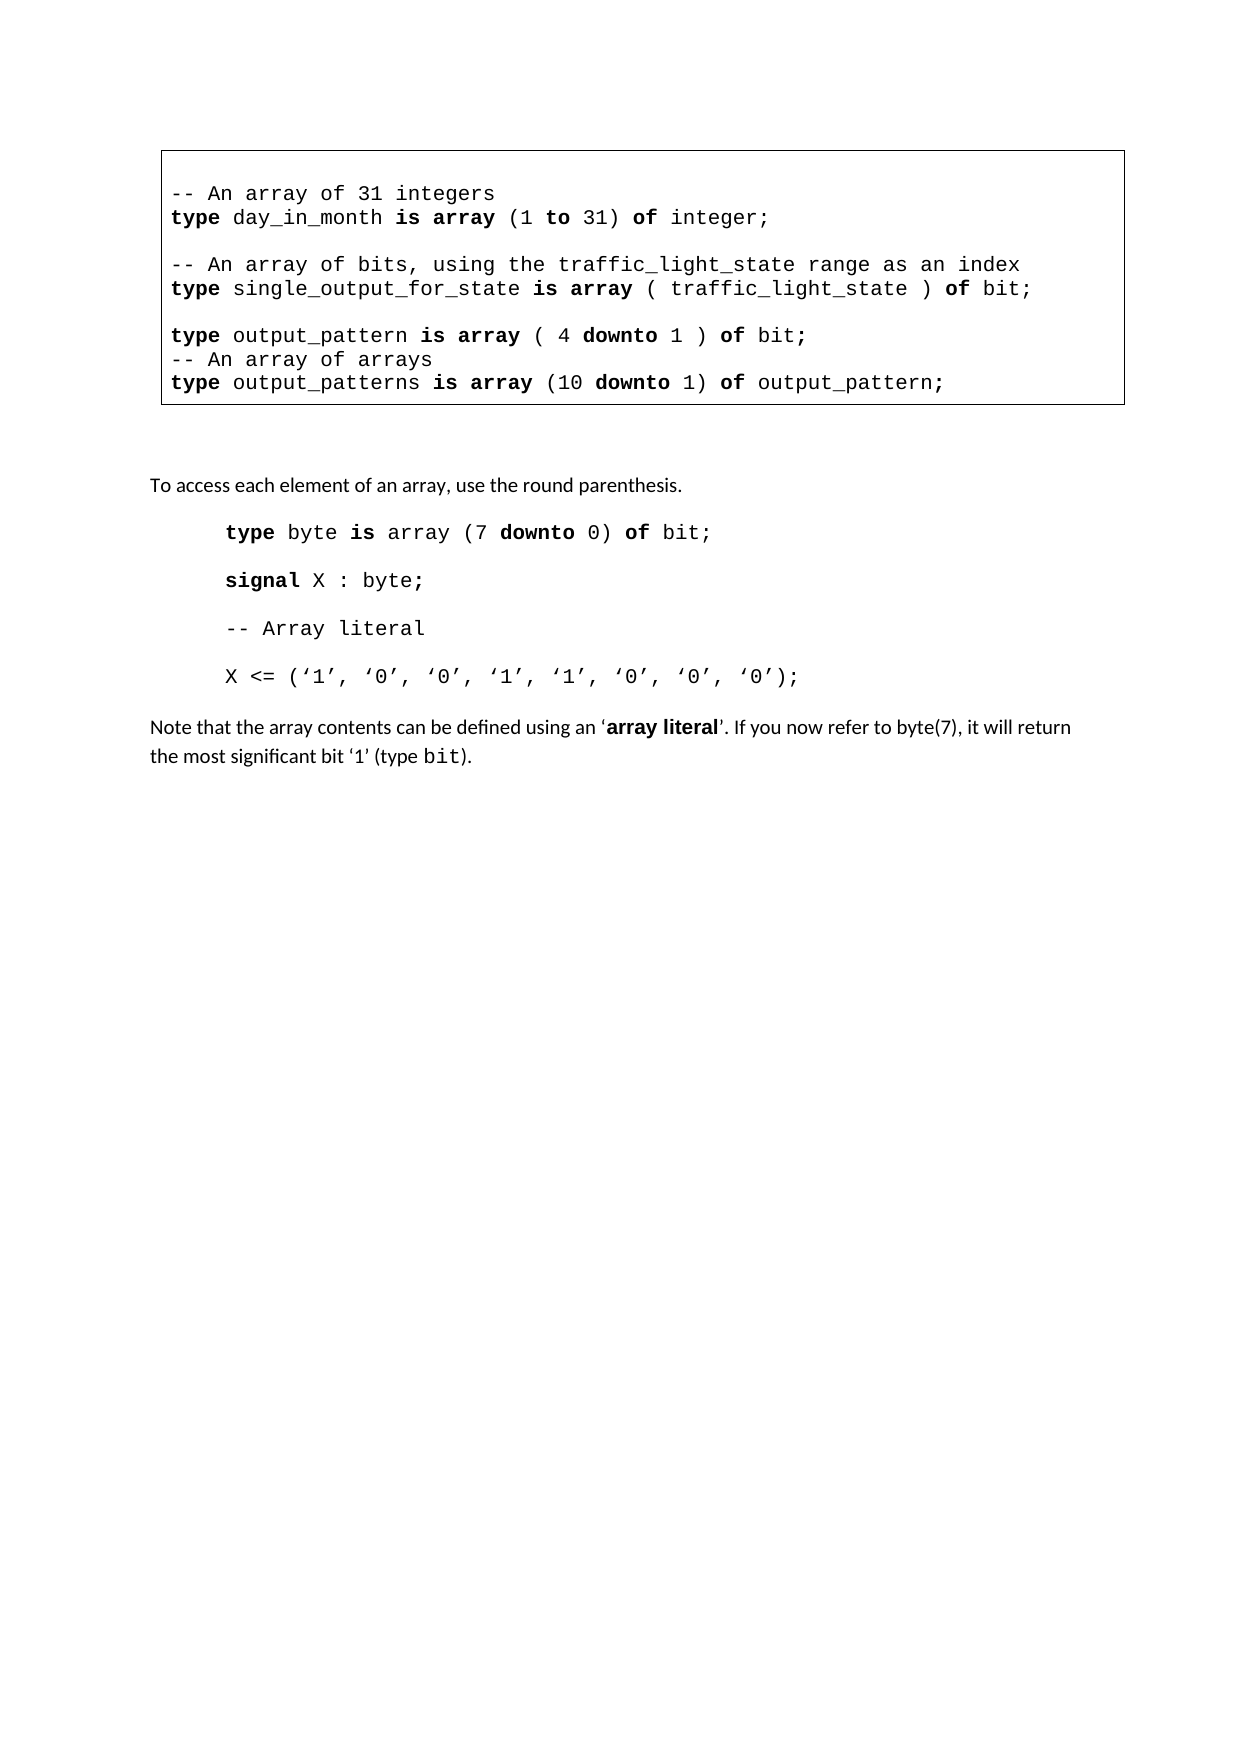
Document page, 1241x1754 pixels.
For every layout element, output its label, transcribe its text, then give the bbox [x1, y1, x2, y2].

text To access each element of an array, use the round parenthesis. [150, 472, 1090, 498]
text -- Array literal [225, 618, 1090, 642]
text type byte is array (7 downto 0) of bit; [225, 522, 1090, 546]
text signal X : byte; [225, 570, 1090, 594]
text X <= (‘1’, ‘0’, ‘0’, ‘1’, ‘1’, ‘0’, ‘0’, ‘0’); [225, 666, 1090, 690]
table_cell -- An array of 31 integers type day_in_month is array (1 to 31) of integer; -- An array of bits, using the traffic_light_state range as an index type single_output_for_state is array ( traffic_light_state ) of bit; type output_pattern is array ( 4 downto 1 ) of bit; -- An array of arrays type output_patterns is array (10 downto 1) of output_pattern; [162, 151, 1124, 404]
text Note that the array contents can be defined using an ‘array literal’. If you now refer to byte(7), it will return the most significant bit ‘1’ (type bit). [150, 714, 1090, 770]
